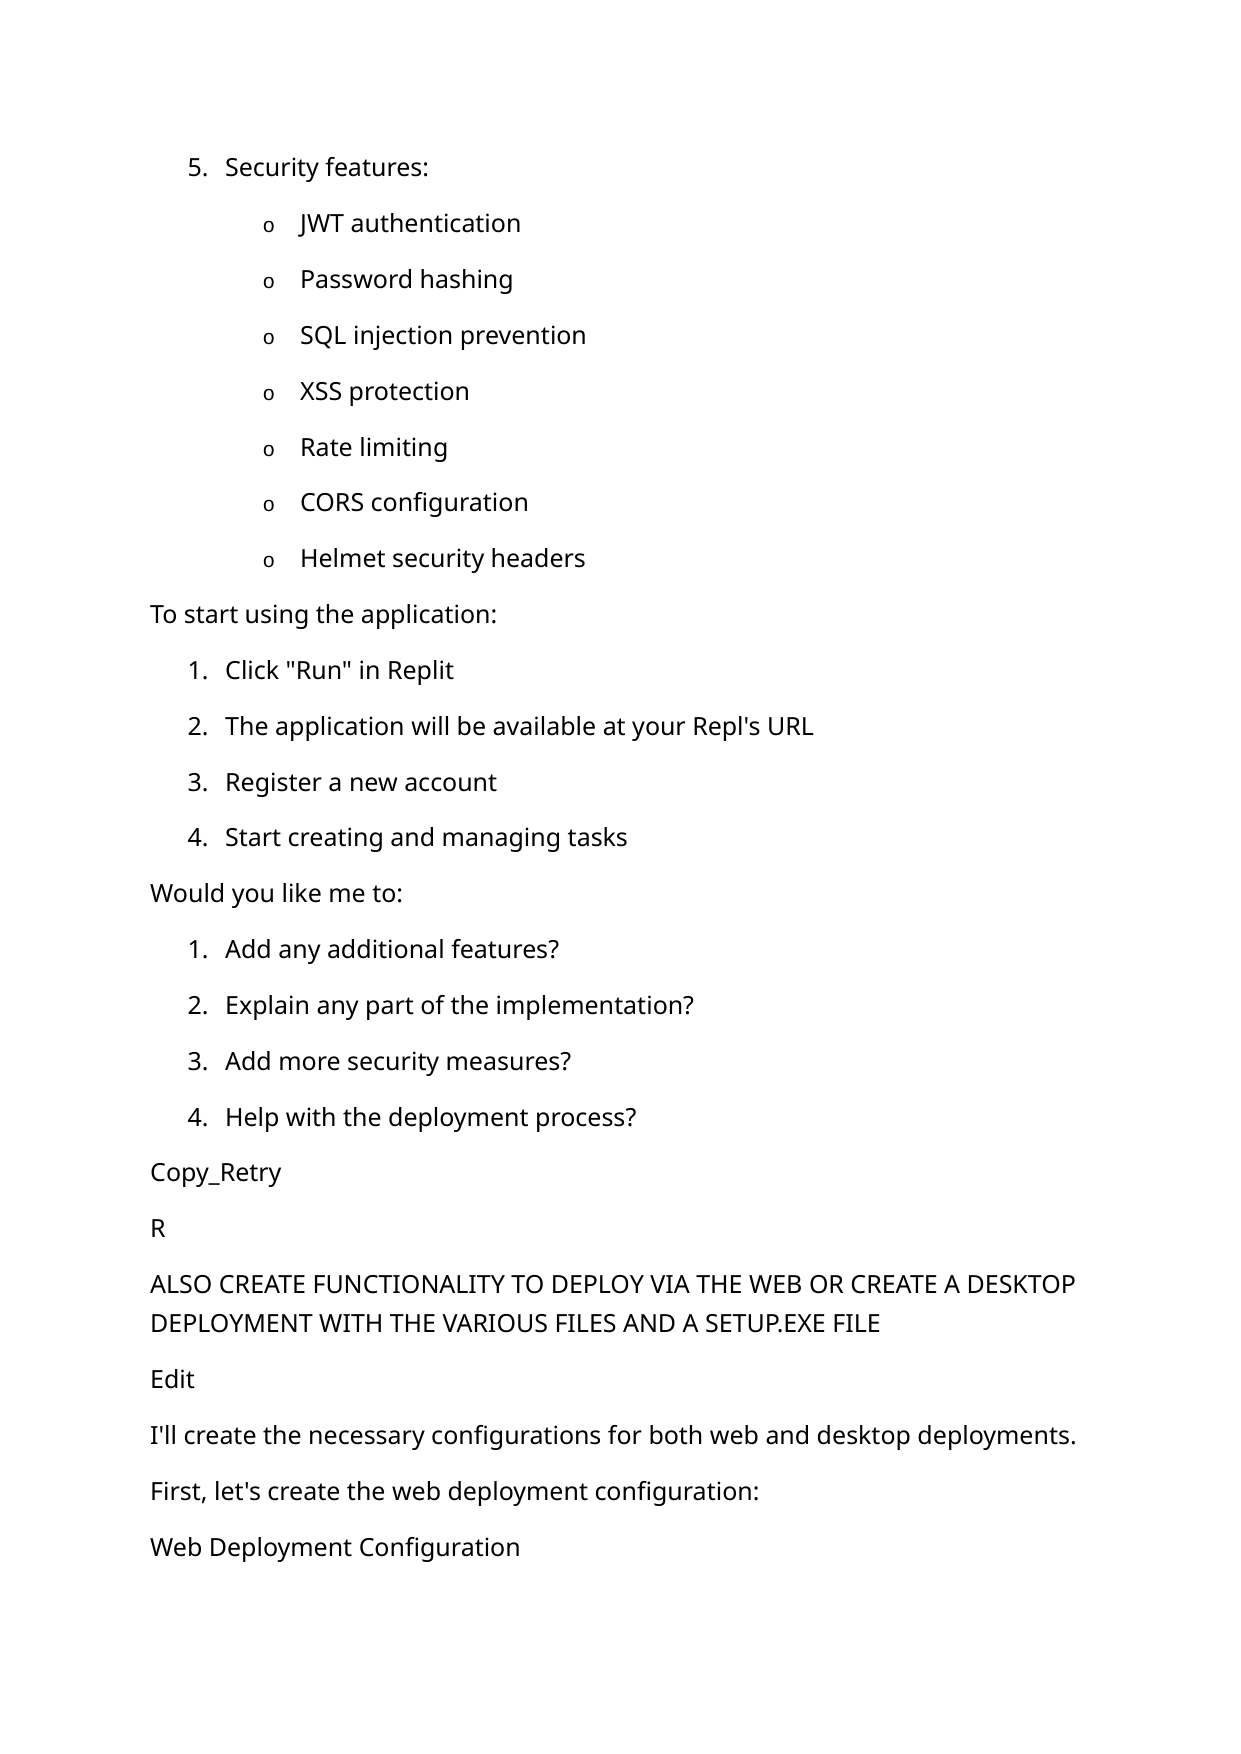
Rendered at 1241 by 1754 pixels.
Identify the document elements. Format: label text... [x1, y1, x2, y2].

list Add any additional features? [187, 932, 1090, 966]
text ALSO CREATE FUNCTIONALITY TO DEPLOY VIA THE WEB OR CREATE A DESKTOP DEPLOYMENT WITH THE VARIOUS FILES AND A SETUP.EXE FILE [150, 1267, 1090, 1340]
text Would you like me to: [150, 876, 1090, 910]
text Edit [150, 1362, 1090, 1396]
text First, let's create the web deployment configuration: [150, 1473, 1090, 1507]
list Security features: [187, 150, 1090, 184]
text Web Deployment Configuration [150, 1529, 1090, 1563]
list Password hashing [262, 262, 1090, 296]
list JWT authentication [262, 206, 1090, 240]
list Register a new account [187, 764, 1090, 798]
list Explain any part of the implementation? [187, 987, 1090, 1022]
list Rate limiting [262, 429, 1090, 463]
list CORS configuration [262, 485, 1090, 519]
list Start creating and managing tasks [187, 820, 1090, 854]
list Help with the deployment process? [187, 1099, 1090, 1133]
list Add more security measures? [187, 1043, 1090, 1077]
list The application will be available at your Repl's URL [187, 708, 1090, 742]
list XSS protection [262, 373, 1090, 407]
text R [150, 1211, 1090, 1245]
list SQL injection prevention [262, 317, 1090, 352]
text I'll create the necessary configurations for both web and desktop deployments. [150, 1417, 1090, 1452]
text To start using the application: [150, 597, 1090, 631]
list Click "Run" in Replit [187, 652, 1090, 687]
list Helmet security headers [262, 541, 1090, 575]
text Copy_Retry [150, 1155, 1090, 1189]
